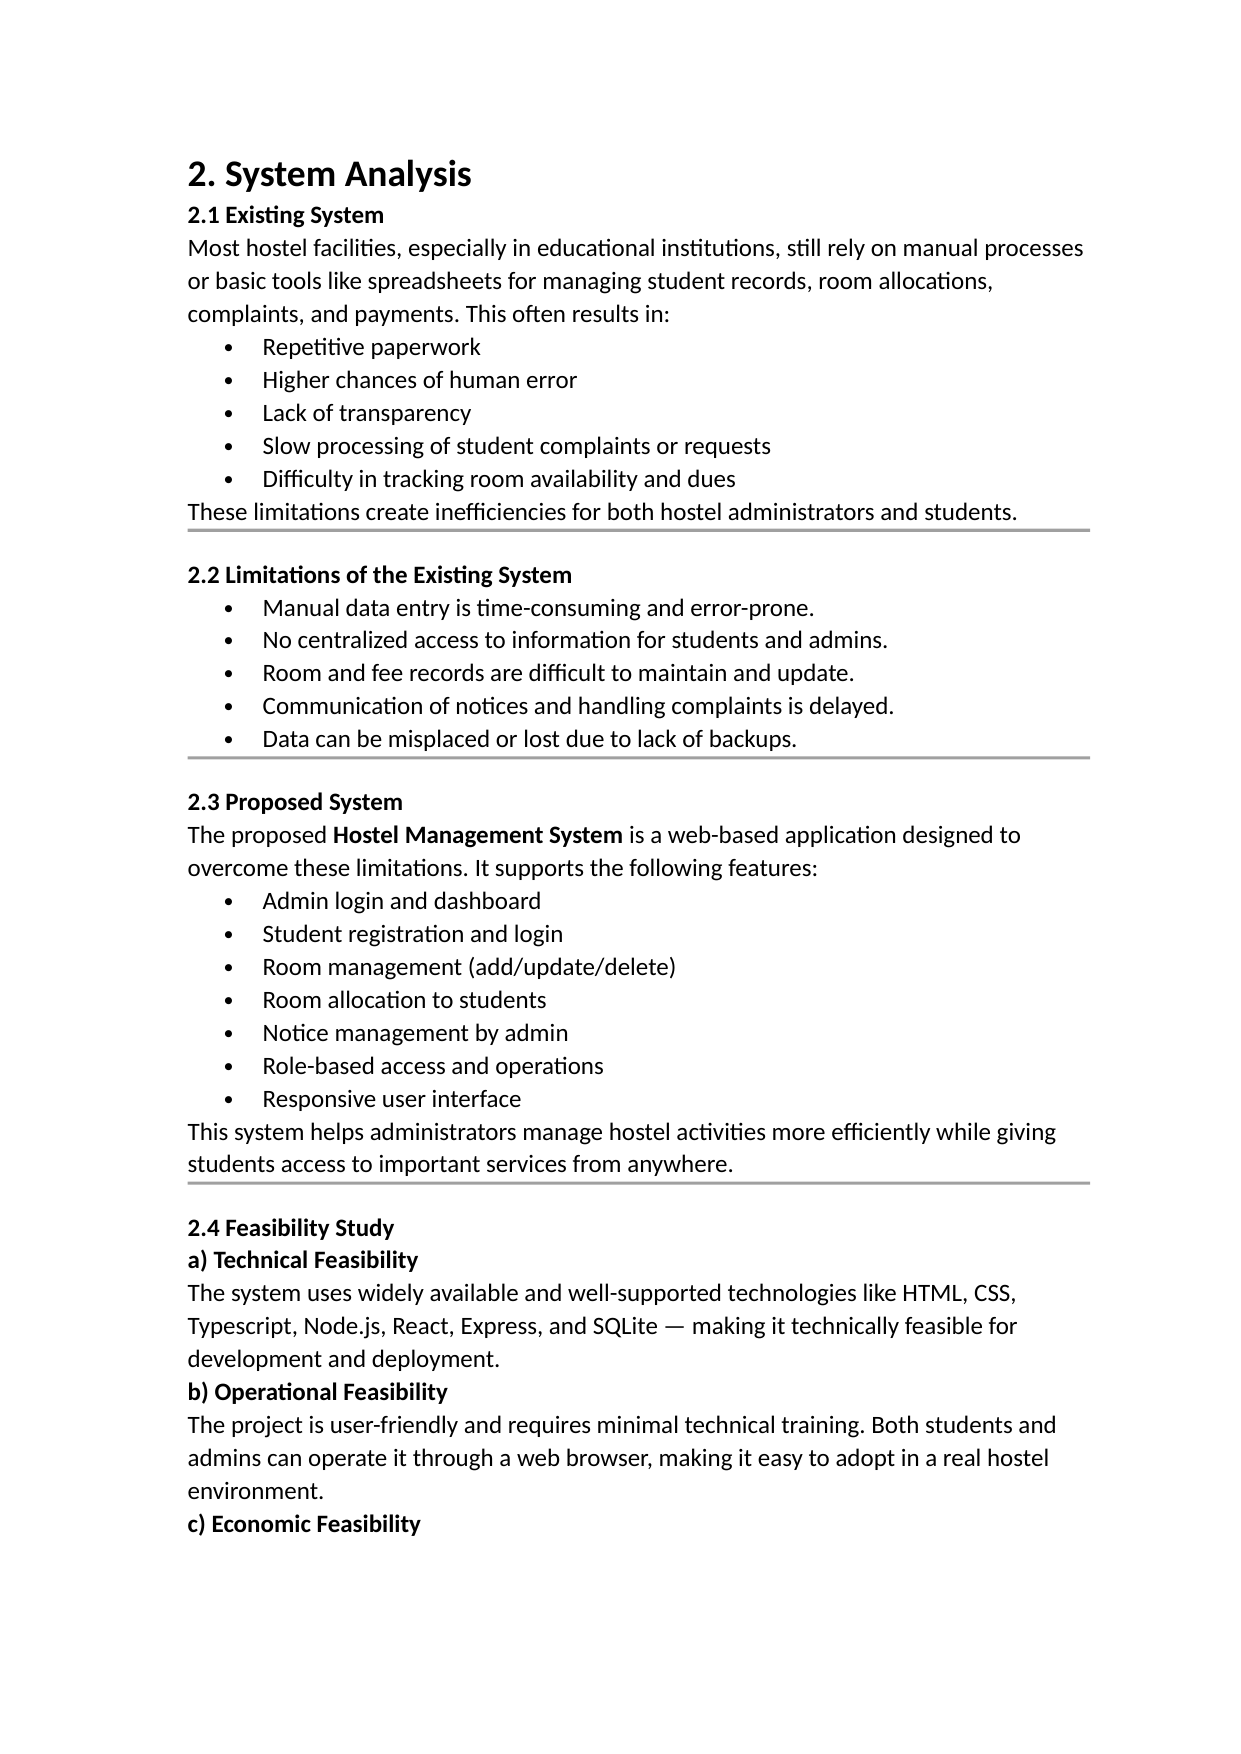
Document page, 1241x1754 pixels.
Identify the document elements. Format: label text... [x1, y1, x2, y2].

list Data can be misplaced or lost due to lack of backups. [225, 723, 1090, 754]
list Role-based access and operations [225, 1050, 1090, 1080]
list Communication of notices and handling complaints is delayed. [225, 691, 1090, 721]
list Repetitive paperwork [225, 331, 1090, 362]
text The proposed Hostel Management System is a web-based application designed to overcome these limitations. It supports the following features: [187, 819, 1090, 883]
list Student registration and login [225, 918, 1090, 949]
text 2. System Analysis [187, 150, 1090, 196]
text Most hostel facilities, especially in educational institutions, still rely on manual processes or basic tools like spreadsheets for managing student records, room allocations, complaints, and payments. This often results in: [187, 232, 1090, 329]
list Room and fee records are difficult to maintain and update. [225, 658, 1090, 688]
text This system helps administrators manage hostel activities more efficiently while giving students access to important services from anywhere. [187, 1116, 1090, 1179]
list Lack of transparency [225, 397, 1090, 427]
text b) Operational Feasibility [187, 1376, 1090, 1407]
text The system uses widely available and well-supported technologies like HTML, CSS, Typescript, Node.js, React, Express, and SQLite — making it technically feasible for development and deployment. [187, 1278, 1090, 1374]
list Admin login and dashboard [225, 885, 1090, 916]
list Manual data entry is time-consuming and error-prone. [225, 592, 1090, 622]
text 2.1 Existing System [187, 199, 1090, 230]
text These limitations create inefficiencies for both hostel administrators and students. [187, 496, 1090, 526]
list Room management (add/update/delete) [225, 951, 1090, 982]
list Higher chances of human error [225, 364, 1090, 394]
text a) Technical Feasibility [187, 1245, 1090, 1275]
list Responsive user interface [225, 1083, 1090, 1113]
list Slow processing of student complaints or requests [225, 430, 1090, 460]
text c) Economic Feasibility [187, 1508, 1090, 1538]
list Room allocation to students [225, 984, 1090, 1014]
text 2.4 Feasibility Study [187, 1212, 1090, 1242]
text The project is user-friendly and requires minimal technical training. Both students and admins can operate it through a web browser, making it easy to adopt in a real hostel environment. [187, 1409, 1090, 1506]
list Difficulty in tracking room availability and dues [225, 463, 1090, 493]
list Notice management by admin [225, 1017, 1090, 1047]
text 2.2 Limitations of the Existing System [187, 559, 1090, 589]
text 2.3 Proposed System [187, 787, 1090, 817]
list No centralized access to information for students and admins. [225, 625, 1090, 655]
